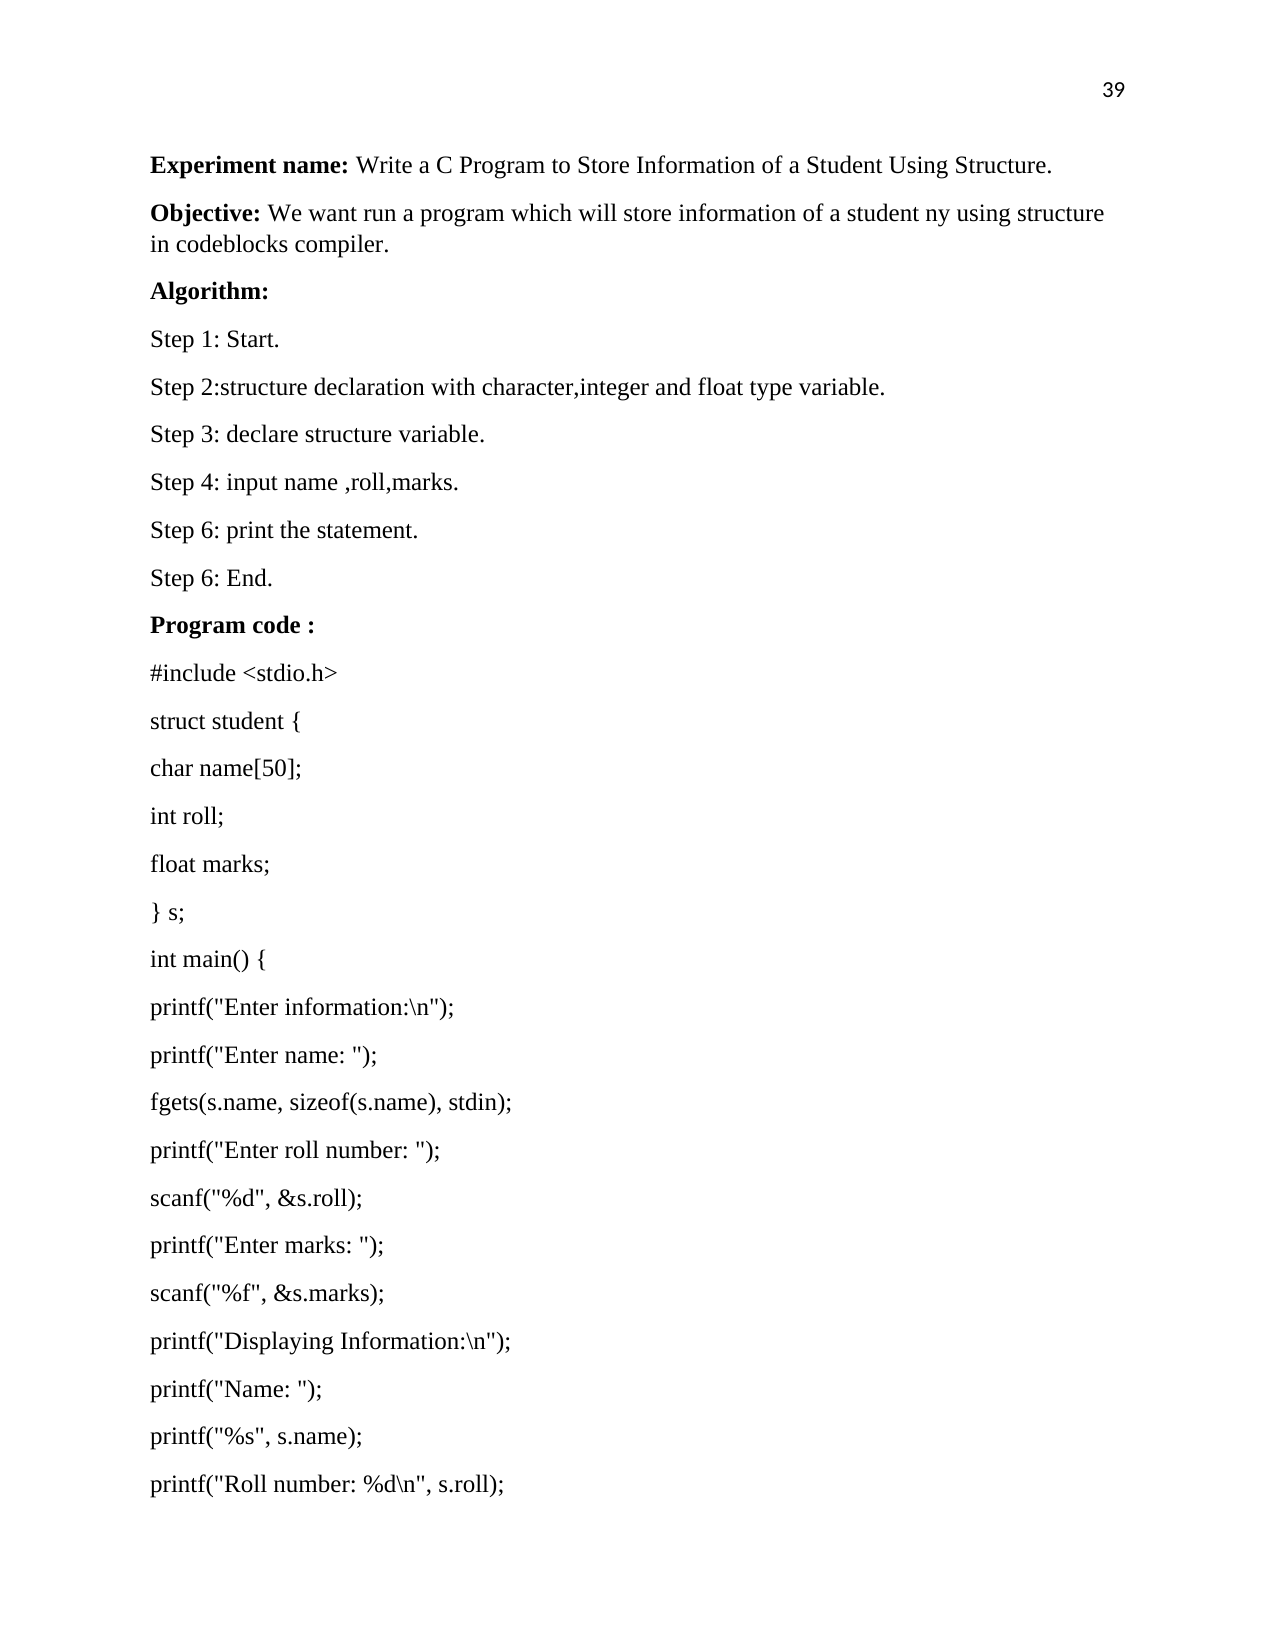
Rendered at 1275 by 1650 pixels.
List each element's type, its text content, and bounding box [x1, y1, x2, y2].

text Program code : [150, 610, 1125, 639]
text fgets(s.name, sizeof(s.name), stdin); [150, 1087, 1125, 1116]
text Step 4: input name ,roll,marks. [150, 467, 1125, 496]
text } s; [150, 897, 1125, 925]
text Step 1: Start. [150, 324, 1125, 353]
text printf("Name: "); [150, 1374, 1125, 1402]
text int roll; [150, 801, 1125, 830]
text printf("Displaying Information:\n"); [150, 1326, 1125, 1355]
text char name[50]; [150, 753, 1125, 782]
text scanf("%d", &s.roll); [150, 1183, 1125, 1212]
text Step 6: print the statement. [150, 515, 1125, 544]
text scanf("%f", &s.marks); [150, 1278, 1125, 1307]
text Experiment name: Write a C Program to Store Information of a Student Using Structure. [150, 150, 1125, 179]
text Step 3: declare structure variable. [150, 419, 1125, 448]
text float marks; [150, 849, 1125, 878]
text printf("Roll number: %d\n", s.roll); [150, 1469, 1125, 1498]
text printf("Enter name: "); [150, 1040, 1125, 1068]
text Objective: We want run a program which will store information of a student ny using structure in codeblocks compiler. [150, 198, 1125, 257]
text printf("%s", s.name); [150, 1421, 1125, 1450]
text struct student { [150, 706, 1125, 734]
text printf("Enter roll number: "); [150, 1135, 1125, 1164]
text Algorithm: [150, 276, 1125, 305]
text #include <stdio.h> [150, 658, 1125, 687]
text printf("Enter information:\n"); [150, 992, 1125, 1021]
text printf("Enter marks: "); [150, 1231, 1125, 1259]
text Step 2:structure declaration with character,integer and float type variable. [150, 372, 1125, 401]
text int main() { [150, 944, 1125, 973]
text Step 6: End. [150, 563, 1125, 591]
